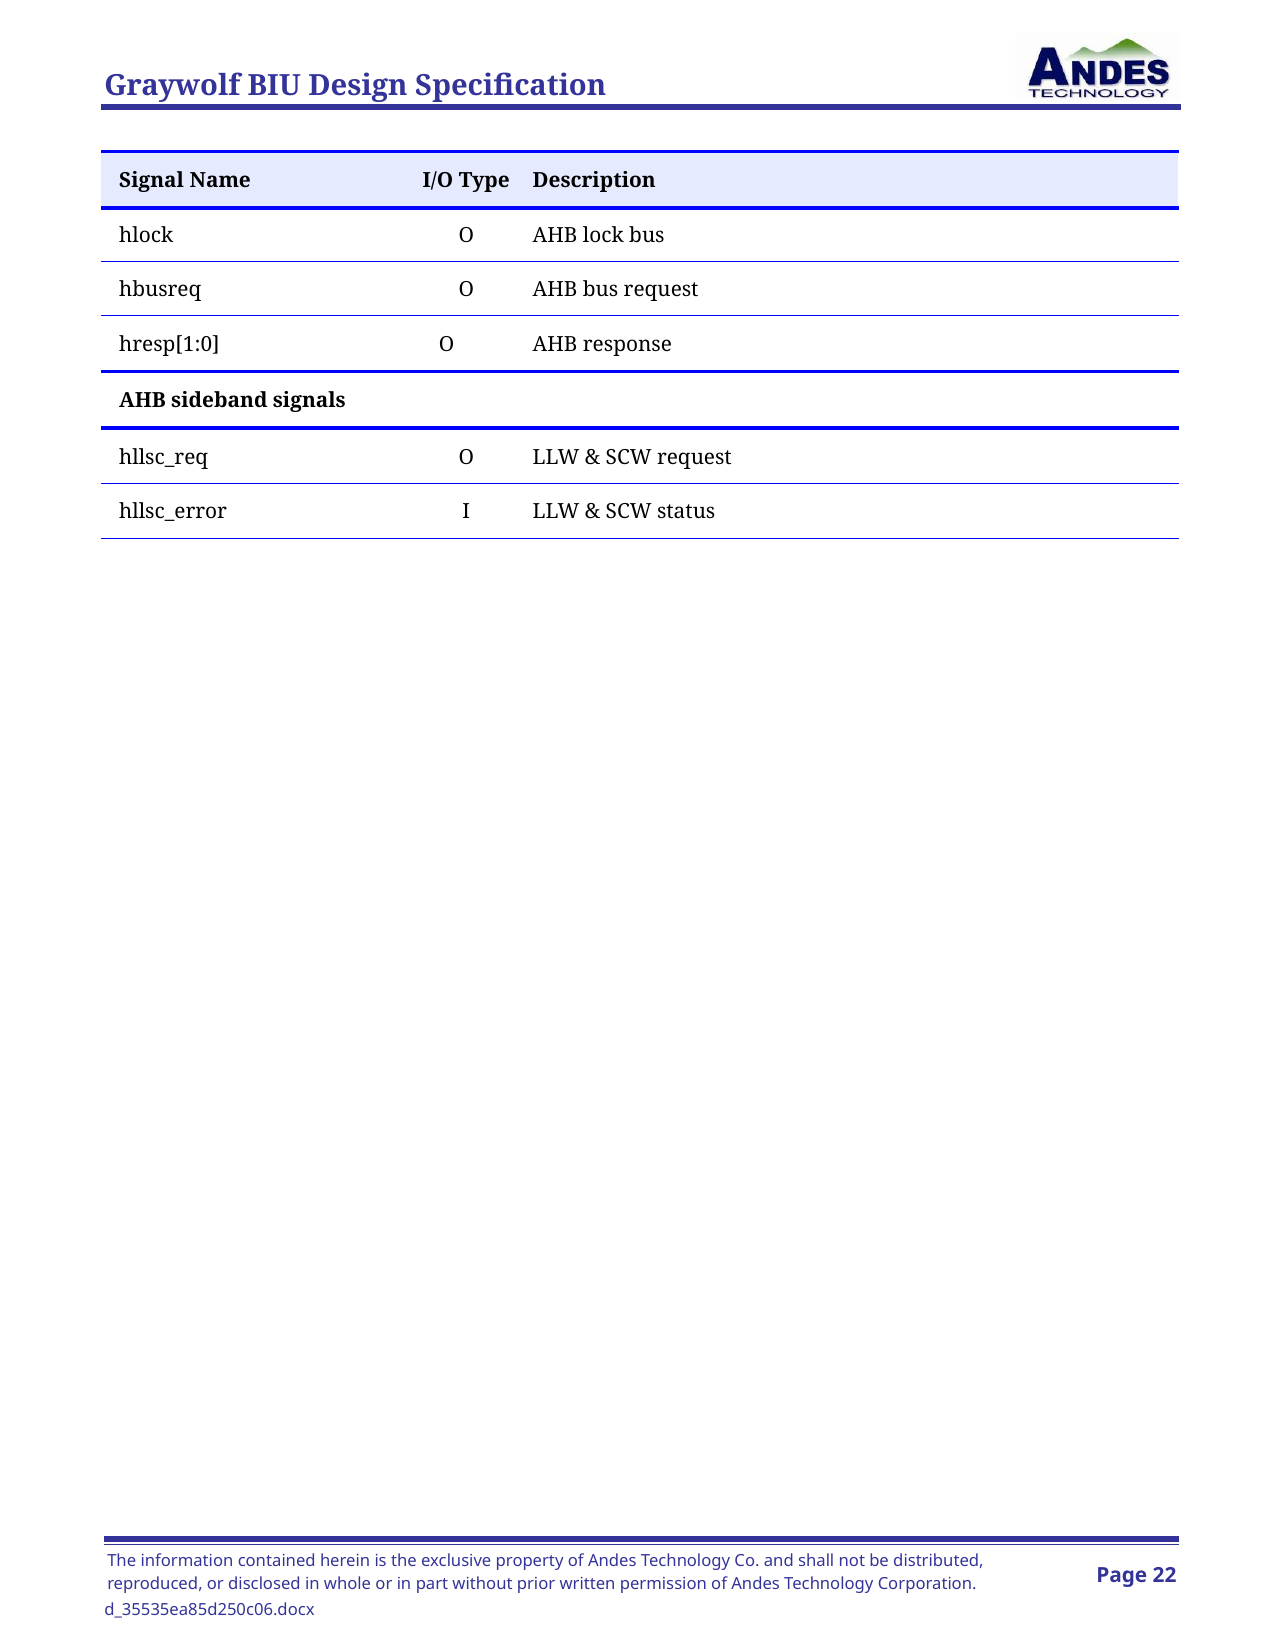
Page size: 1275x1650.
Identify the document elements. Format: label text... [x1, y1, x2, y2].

table_header Description [515, 153, 1178, 206]
table_cell [399, 484, 515, 537]
table_cell [515, 484, 1178, 537]
table_header I/O Type [399, 153, 515, 206]
table_cell [101, 262, 399, 315]
picture [1015, 33, 1181, 101]
table_cell [515, 210, 1178, 261]
table_cell [101, 430, 399, 483]
table_cell [515, 316, 1178, 370]
table_cell [101, 316, 399, 370]
table_header Signal Name [101, 153, 399, 206]
table_cell [399, 262, 515, 315]
table_cell [399, 316, 515, 370]
table_cell [101, 210, 399, 261]
table_cell [515, 430, 1178, 483]
table_cell [101, 373, 1178, 426]
table_cell [399, 430, 515, 483]
table_cell [515, 262, 1178, 315]
table_cell [101, 484, 399, 537]
table_cell [399, 210, 515, 261]
